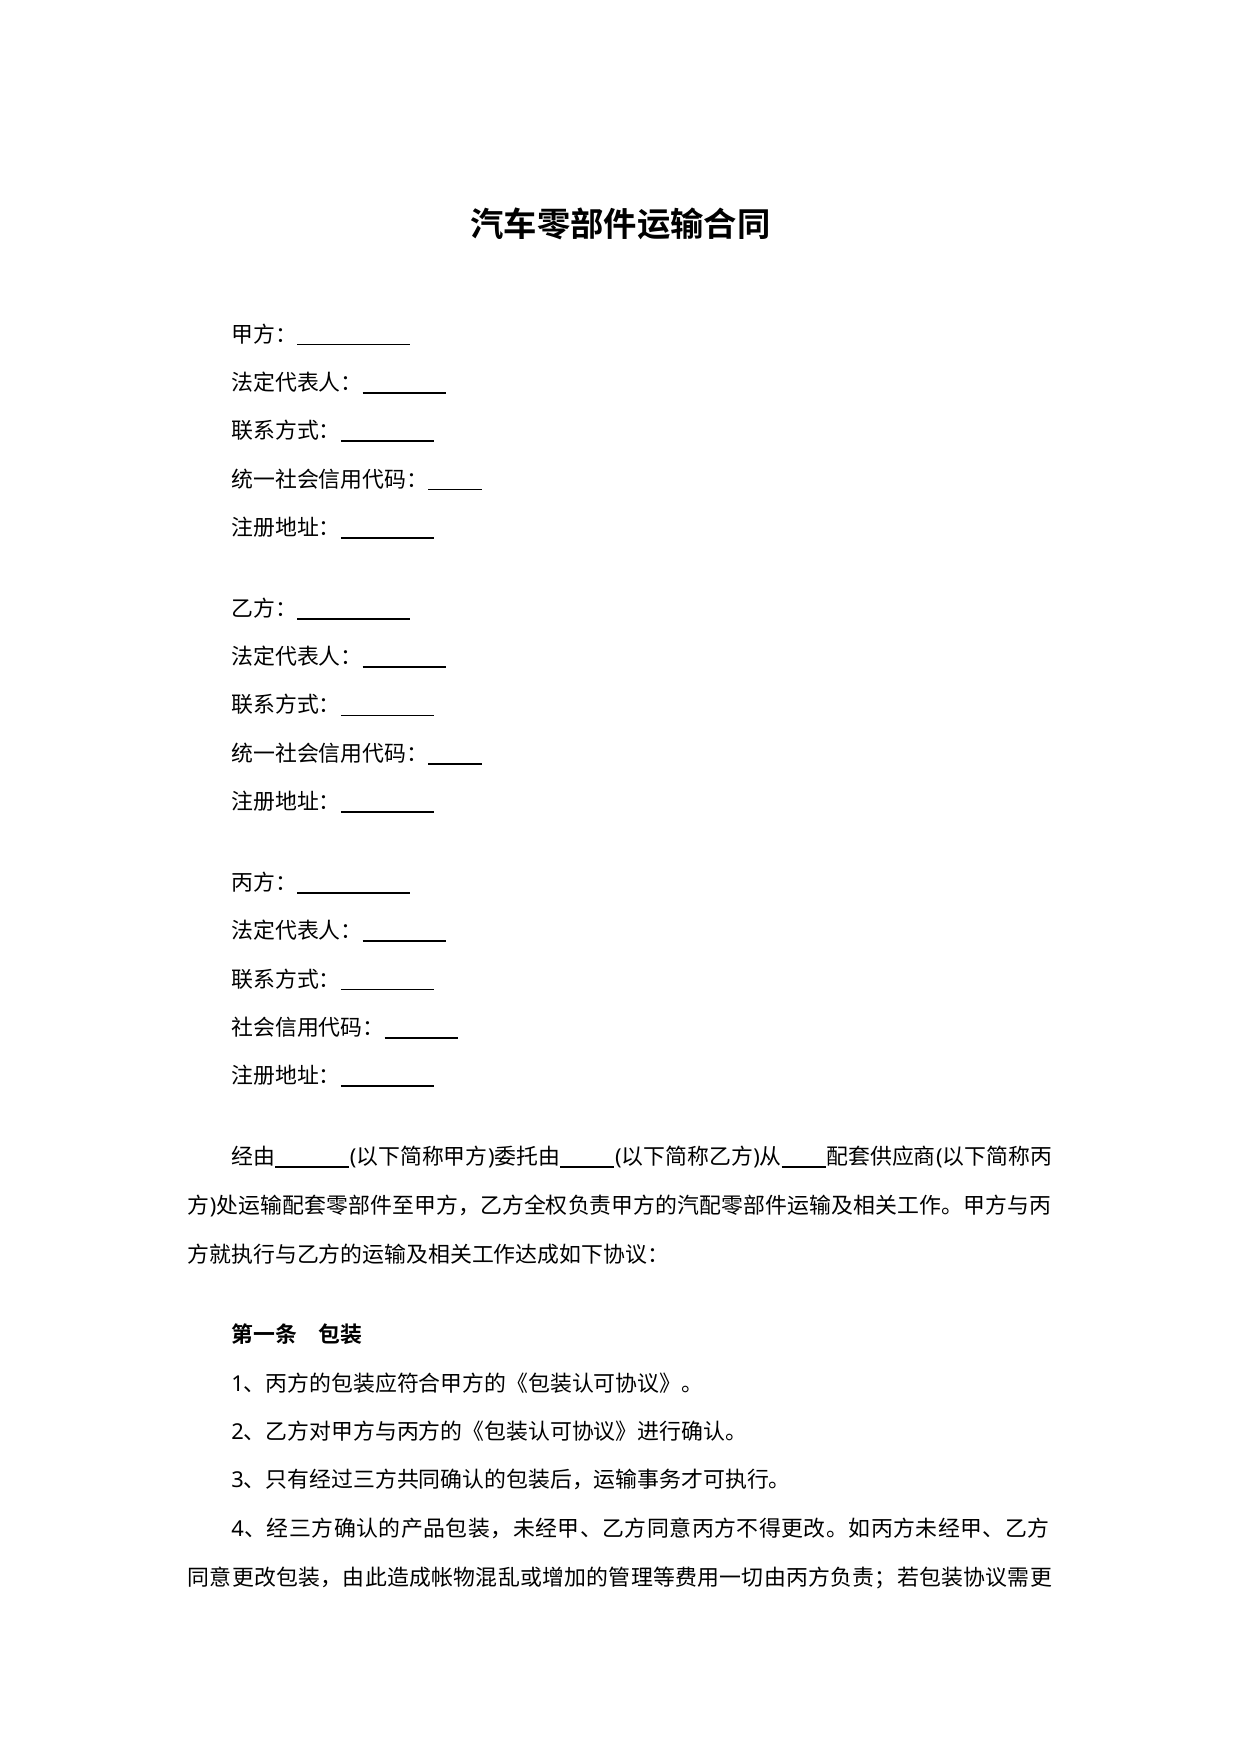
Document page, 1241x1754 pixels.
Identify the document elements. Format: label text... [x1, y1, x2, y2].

text 第一条 包装 [187, 1317, 1053, 1349]
text 1、丙方的包装应符合甲方的《包装认可协议》。 [187, 1365, 1053, 1398]
text 乙方： [187, 590, 1053, 623]
text 注册地址： [187, 1058, 1053, 1090]
text 法定代表人： [187, 639, 1053, 671]
subtitle 汽车零部件运输合同 [187, 189, 1053, 254]
text 法定代表人： [187, 913, 1053, 945]
text 联系方式： [187, 413, 1053, 445]
text 统一社会信用代码： [187, 735, 1053, 768]
text 甲方： [187, 316, 1053, 349]
text 注册地址： [187, 784, 1053, 816]
text 法定代表人： [187, 364, 1053, 397]
text 联系方式： [187, 961, 1053, 994]
text 丙方： [187, 864, 1053, 897]
text 注册地址： [187, 509, 1053, 542]
text 3、只有经过三方共同确认的包装后，运输事务才可执行。 [187, 1462, 1053, 1494]
text 2、乙方对甲方与丙方的《包装认可协议》进行确认。 [187, 1414, 1053, 1446]
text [187, 1510, 1053, 1592]
text 经由 (以下简称甲方)委托由 (以下简称乙方)从 配套供应商(以下简称丙方)处运输配套零部件至甲方，乙方全权负责甲方的汽配零部件运输及相关工作。甲方与丙方就执行与乙方的运输及相关工作达成如下协议： [187, 1139, 1053, 1269]
text 社会信用代码： [187, 1009, 1053, 1042]
text 统一社会信用代码： [187, 461, 1053, 494]
text 联系方式： [187, 687, 1053, 719]
